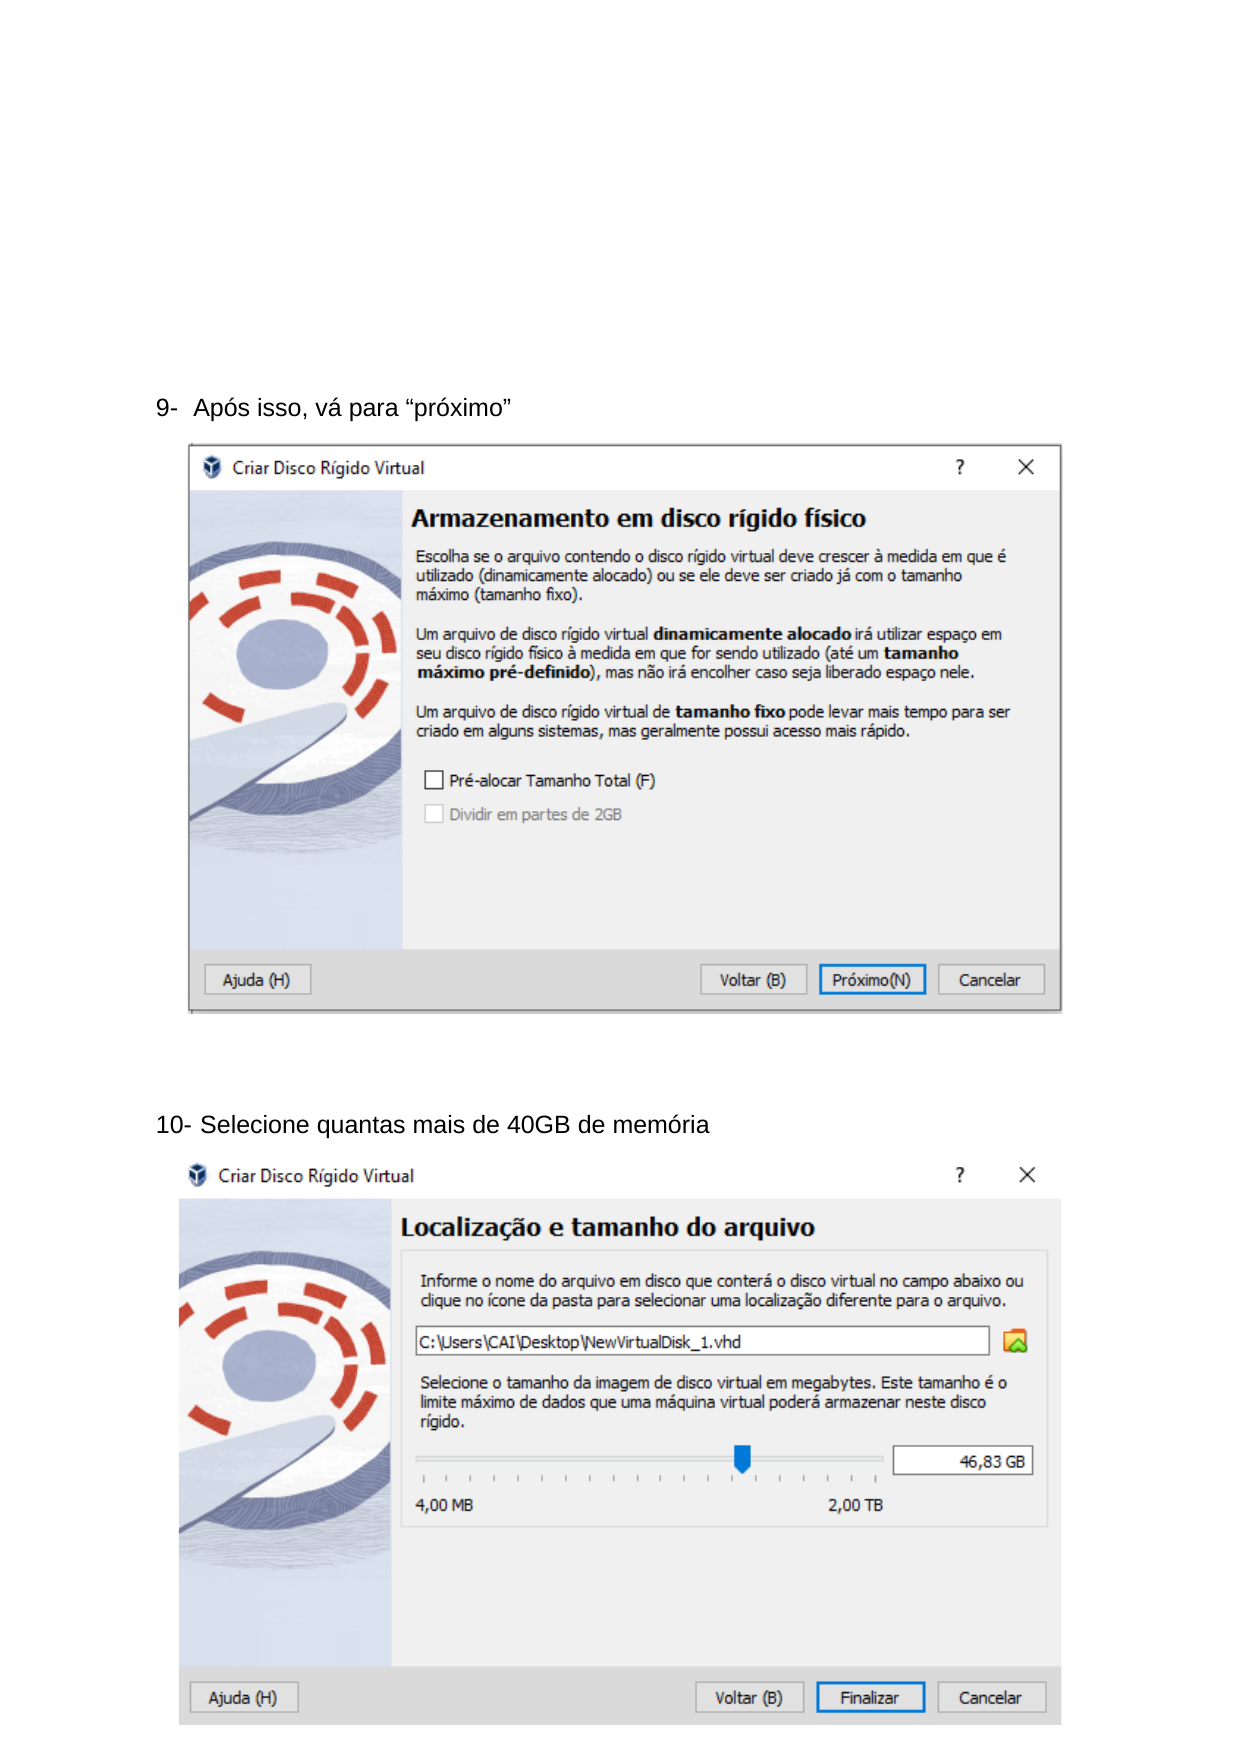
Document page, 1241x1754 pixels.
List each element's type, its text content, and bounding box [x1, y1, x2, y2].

list Após isso, vá para “próximo” [156, 393, 1122, 422]
picture [187, 443, 1063, 1014]
list Selecione quantas mais de 40GB de memória [156, 1110, 1122, 1139]
picture [178, 1154, 1062, 1725]
